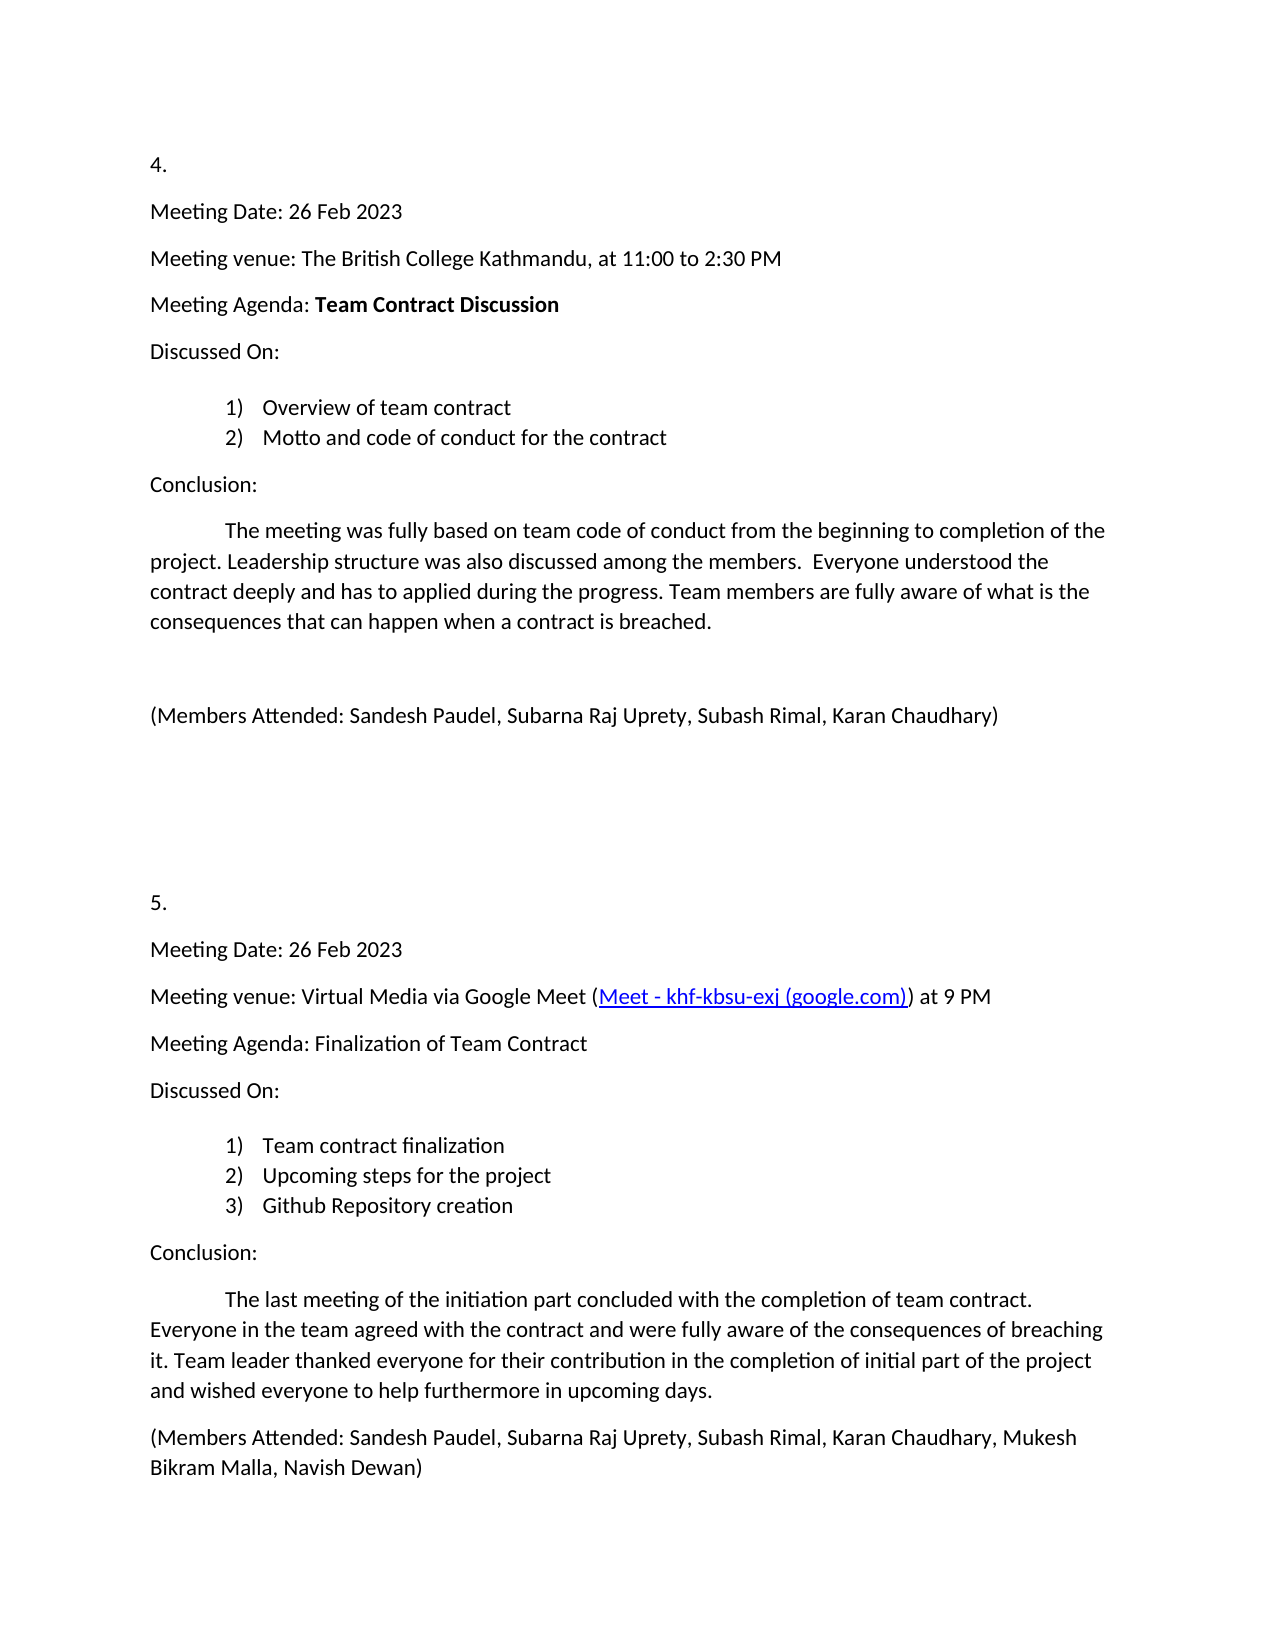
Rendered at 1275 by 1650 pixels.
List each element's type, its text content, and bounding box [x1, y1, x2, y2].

text (Members Attended: Sandesh Paudel, Subarna Raj Uprety, Subash Rimal, Karan Chaudhary, Mukesh Bikram Malla, Navish Dewan) [150, 1423, 1125, 1481]
text The meeting was fully based on team code of conduct from the beginning to completion of the project. Leadership structure was also discussed among the members. Everyone understood the contract deeply and has to applied during the progress. Team members are fully aware of what is the consequences that can happen when a contract is breached. [150, 517, 1125, 635]
text 4. [150, 150, 1125, 178]
text Discussed On: [150, 337, 1125, 366]
text The last meeting of the initiation part concluded with the completion of team contract. Everyone in the team agreed with the contract and were fully aware of the consequences of breaching it. Team leader thanked everyone for their contribution in the completion of initial part of the project and wished everyone to help furthermore in upcoming days. [150, 1285, 1125, 1404]
list Upcoming steps for the project [225, 1161, 1125, 1189]
text 5. [150, 888, 1125, 917]
text Conclusion: [150, 470, 1125, 498]
text Meeting venue: Virtual Media via Google Meet (Meet - khf-kbsu-exj (google.com)) at 9 PM [150, 982, 1125, 1010]
list Motto and code of conduct for the contract [225, 423, 1125, 451]
list Overview of team contract [225, 393, 1125, 421]
text Meeting Agenda: Finalization of Team Contract [150, 1029, 1125, 1057]
text Meeting venue: The British College Kathmandu, at 11:00 to 2:30 PM [150, 244, 1125, 272]
list Team contract finalization [225, 1131, 1125, 1159]
text Meeting Date: 26 Feb 2023 [150, 197, 1125, 225]
text Discussed On: [150, 1076, 1125, 1104]
text (Members Attended: Sandesh Paudel, Subarna Raj Uprety, Subash Rimal, Karan Chaudhary) [150, 701, 1125, 729]
text Meeting Agenda: Team Contract Discussion [150, 291, 1125, 319]
text Conclusion: [150, 1238, 1125, 1267]
text Meeting Date: 26 Feb 2023 [150, 935, 1125, 963]
list Github Repository creation [225, 1192, 1125, 1220]
